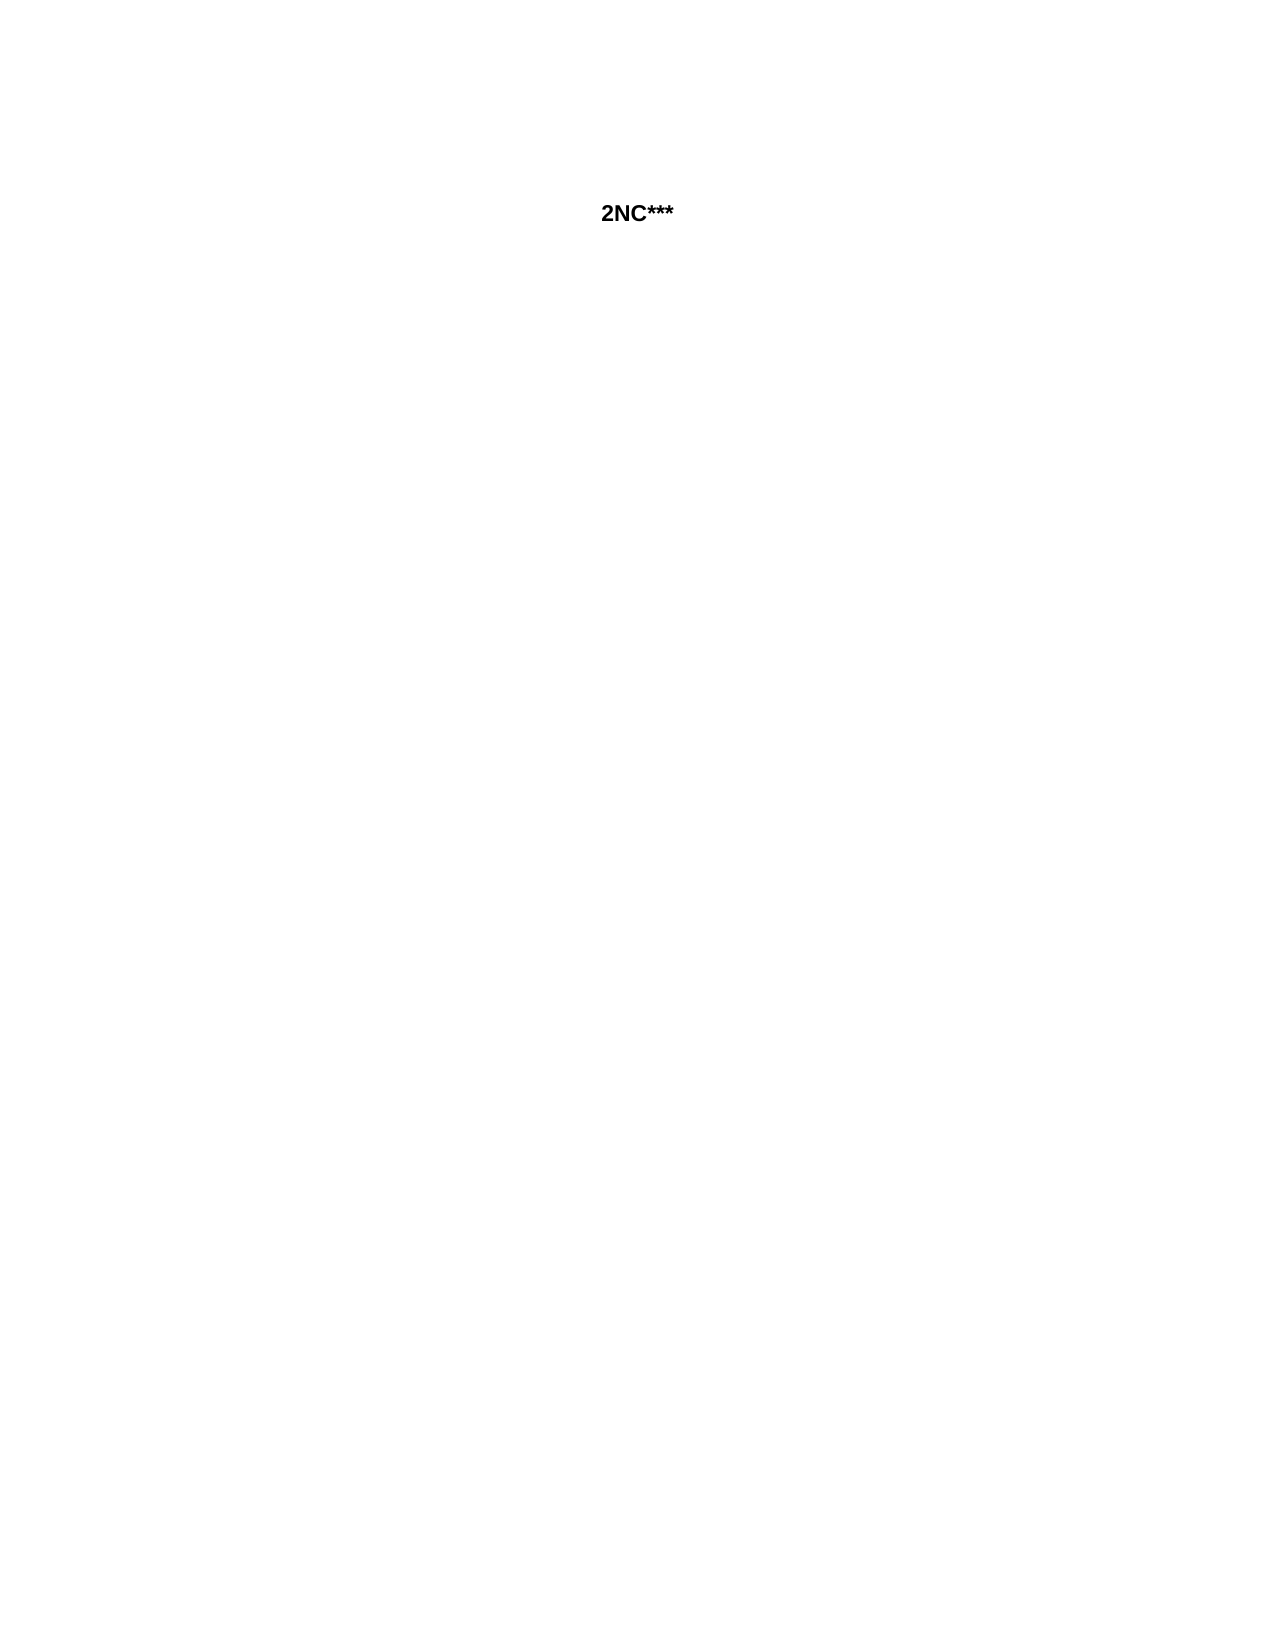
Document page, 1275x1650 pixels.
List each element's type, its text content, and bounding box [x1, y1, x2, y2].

subtitle 2nc*** [187, 200, 1087, 226]
